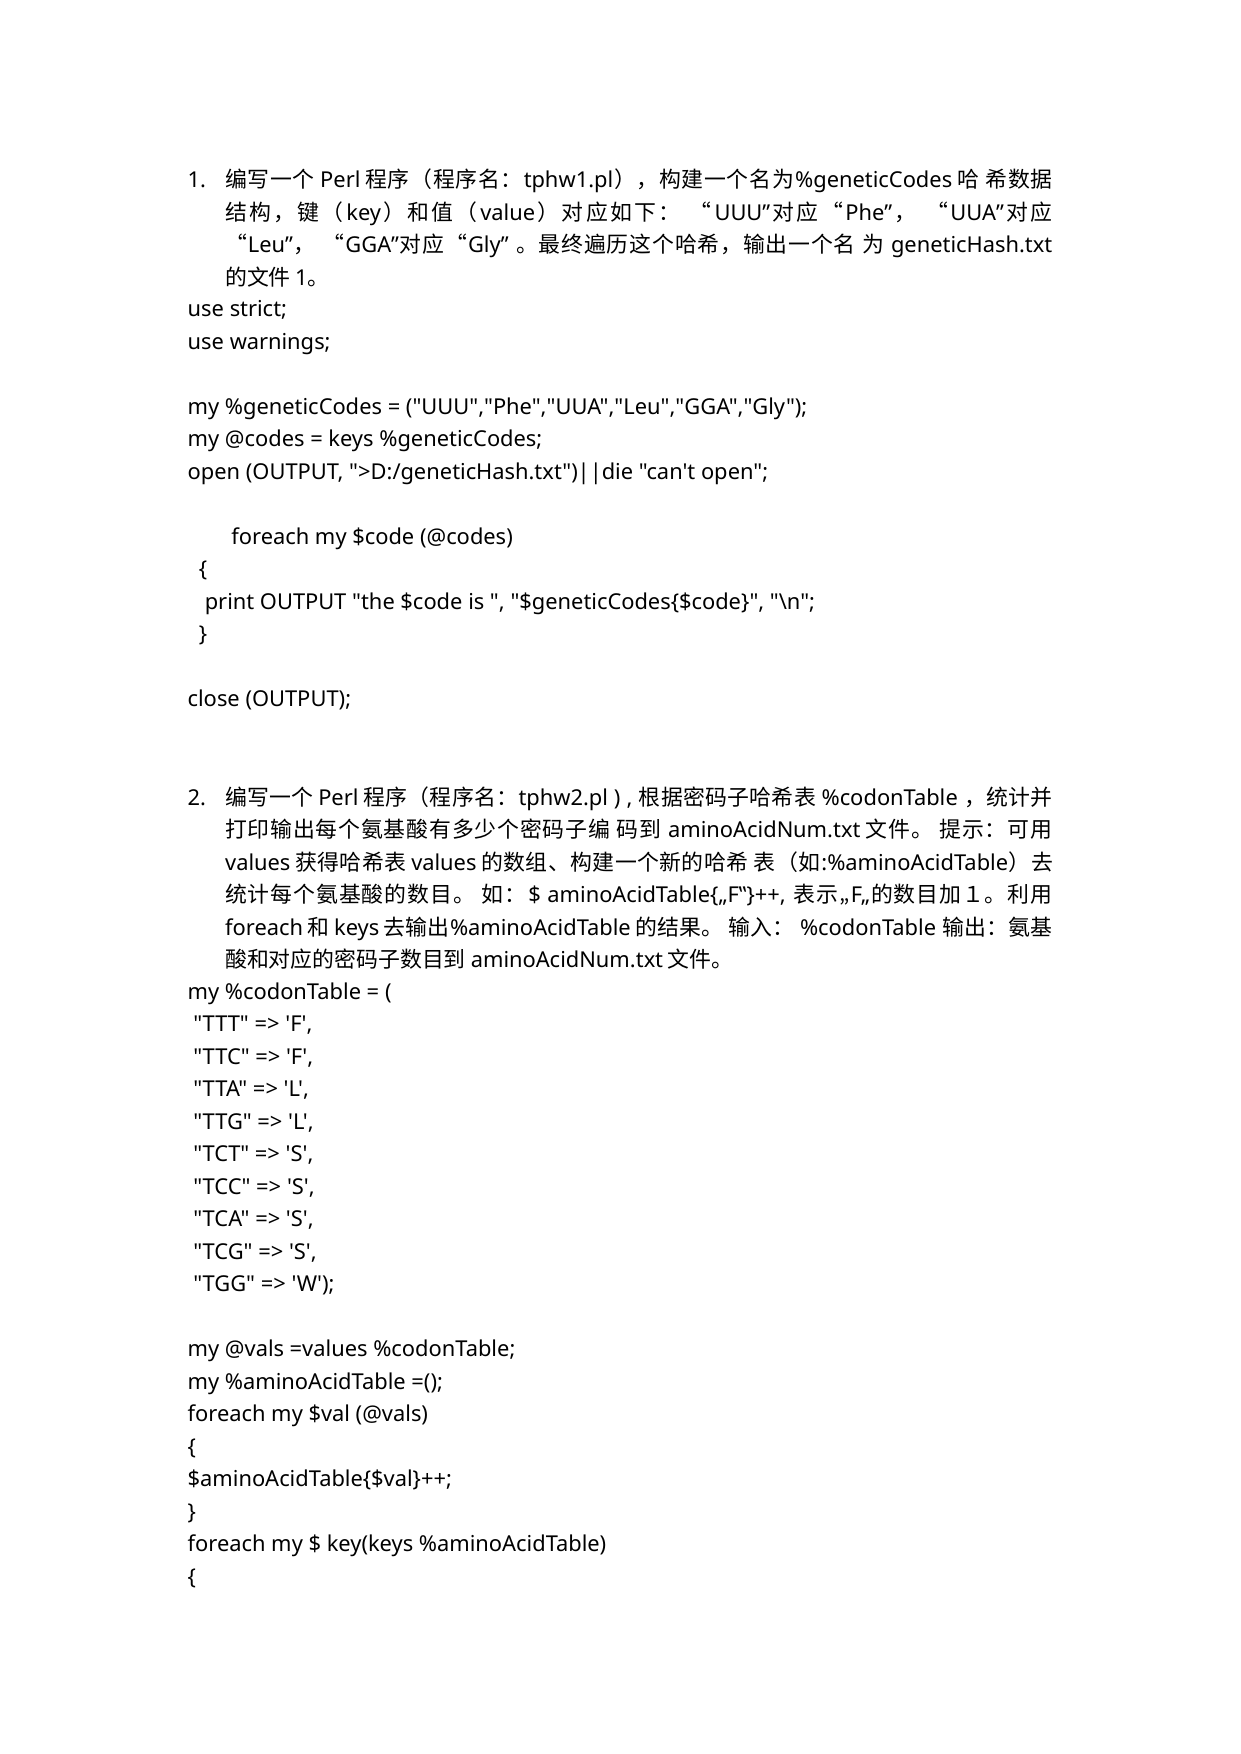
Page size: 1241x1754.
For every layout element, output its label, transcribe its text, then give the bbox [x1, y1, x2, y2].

text print OUTPUT "the $code is ", "$geneticCodes{$code}", "\n"; [187, 584, 1053, 617]
text foreach my $code (@codes) [187, 519, 1053, 552]
text open (OUTPUT, ">D:/geneticHash.txt")||die "can't open"; [187, 454, 1053, 487]
text my %aminoAcidTable =(); [187, 1364, 1053, 1397]
text "TGG" => 'W'); [187, 1267, 1053, 1299]
text use warnings; [187, 324, 1053, 357]
text "TCT" => 'S', [187, 1137, 1053, 1169]
text "TTG" => 'L', [187, 1104, 1053, 1137]
text "TTA" => 'L', [187, 1072, 1053, 1104]
text { [187, 552, 1053, 584]
text "TCG" => 'S', [187, 1234, 1053, 1267]
text "TTT" => 'F', [187, 1007, 1053, 1039]
text close (OUTPUT); [187, 682, 1053, 714]
text my %codonTable = ( [187, 974, 1053, 1007]
text foreach my $ key(keys %aminoAcidTable) [187, 1527, 1053, 1559]
text { [187, 1429, 1053, 1462]
text "TCA" => 'S', [187, 1202, 1053, 1234]
text my @codes = keys %geneticCodes; [187, 422, 1053, 454]
text } [187, 617, 1053, 649]
text my %geneticCodes = ("UUU","Phe","UUA","Leu","GGA","Gly"); [187, 389, 1053, 422]
text $aminoAcidTable{$val}++; [187, 1462, 1053, 1494]
text "TCC" => 'S', [187, 1169, 1053, 1202]
list 编写一个Perl程序（程序名：tphw1.pl），构建一个名为%geneticCodes哈 希数据结构，键（key）和值（value）对应如下： “UUU”对应“Phe”， “UUA”对应“Leu”， “GGA”对应“Gly” 。最终遍历这个哈希，输出一个名 为geneticHash.txt的文件1。 [187, 162, 1053, 292]
text use strict; [187, 292, 1053, 324]
text { [187, 1559, 1053, 1592]
text my @vals =values %codonTable; [187, 1332, 1053, 1364]
text foreach my $val (@vals) [187, 1397, 1053, 1429]
list 编写一个Perl程序（程序名：tphw2.pl ) , 根据密码子哈希表 %codonTable ，统计并打印输出每个氨基酸有多少个密码子编 码到aminoAcidNum.txt文件。 提示：可用values获得哈希表values的数组、构建一个新的哈希 表（如:%aminoAcidTable）去统计每个氨基酸的数目。 如：$ aminoAcidTable{„F‟}++, 表示„F„的数目加１。利用 foreach和keys去输出%aminoAcidTable的结果。 输入： %codonTable 输出：氨基酸和对应的密码子数目到 aminoAcidNum.txt文件。 [187, 779, 1053, 974]
text "TTC" => 'F', [187, 1039, 1053, 1072]
text } [187, 1494, 1053, 1527]
